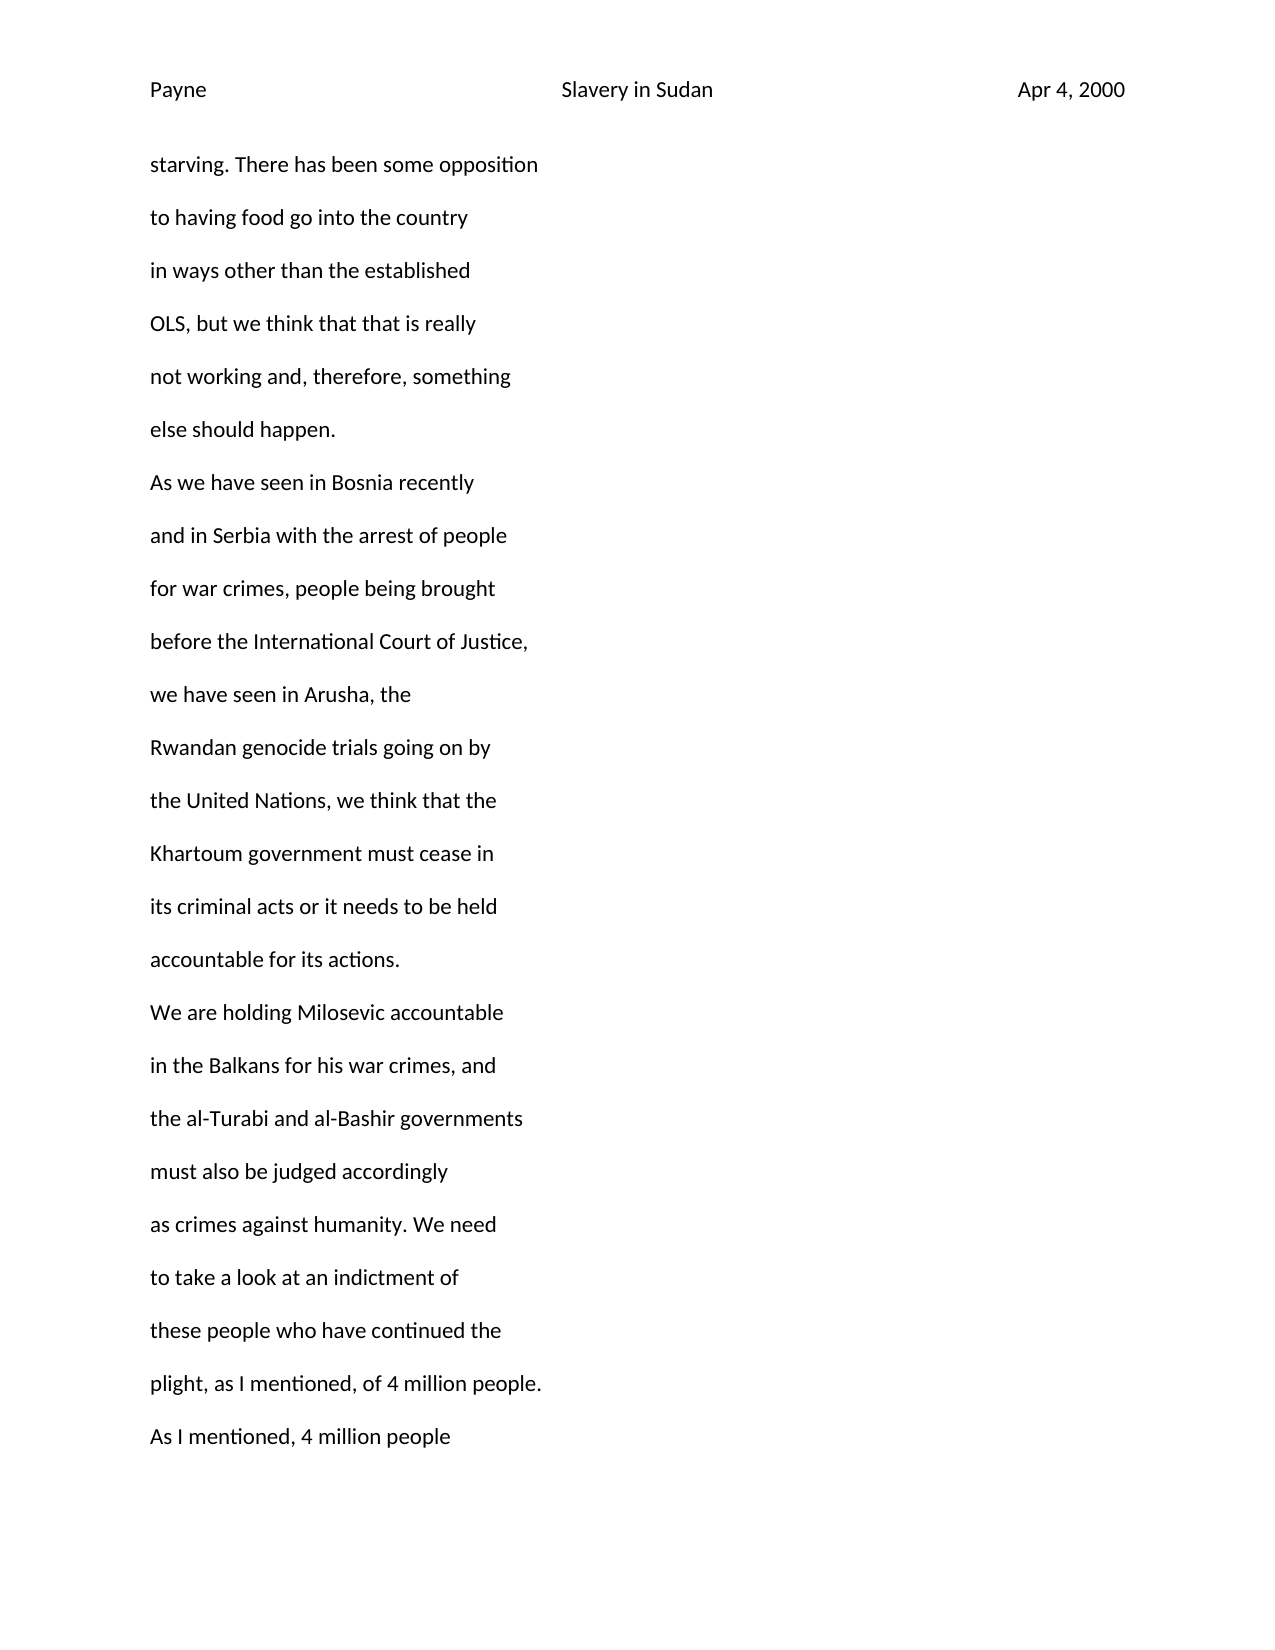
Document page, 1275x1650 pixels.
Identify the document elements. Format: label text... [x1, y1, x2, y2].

text Khartoum government must cease in [150, 839, 1125, 867]
text As we have seen in Bosnia recently [150, 468, 1125, 496]
text for war crimes, people being brought [150, 574, 1125, 602]
text its criminal acts or it needs to be held [150, 892, 1125, 920]
text these people who have continued the [150, 1316, 1125, 1344]
text to having food go into the country [150, 203, 1125, 231]
text to take a look at an indictment of [150, 1263, 1125, 1291]
text in ways other than the established [150, 256, 1125, 284]
text and in Serbia with the arrest of people [150, 521, 1125, 549]
text not working and, therefore, something [150, 362, 1125, 390]
text else should happen. [150, 415, 1125, 443]
text starving. There has been some opposition [150, 150, 1125, 178]
text as crimes against humanity. We need [150, 1210, 1125, 1238]
text we have seen in Arusha, the [150, 680, 1125, 708]
text the United Nations, we think that the [150, 786, 1125, 814]
text in the Balkans for his war crimes, and [150, 1051, 1125, 1079]
text As I mentioned, 4 million people [150, 1422, 1125, 1451]
text Rwandan genocide trials going on by [150, 733, 1125, 761]
text accountable for its actions. [150, 945, 1125, 973]
text before the International Court of Justice, [150, 627, 1125, 655]
text We are holding Milosevic accountable [150, 998, 1125, 1026]
text must also be judged accordingly [150, 1157, 1125, 1185]
text the al-Turabi and al-Bashir governments [150, 1104, 1125, 1132]
text plight, as I mentioned, of 4 million people. [150, 1369, 1125, 1397]
text OLS, but we think that that is really [150, 309, 1125, 337]
